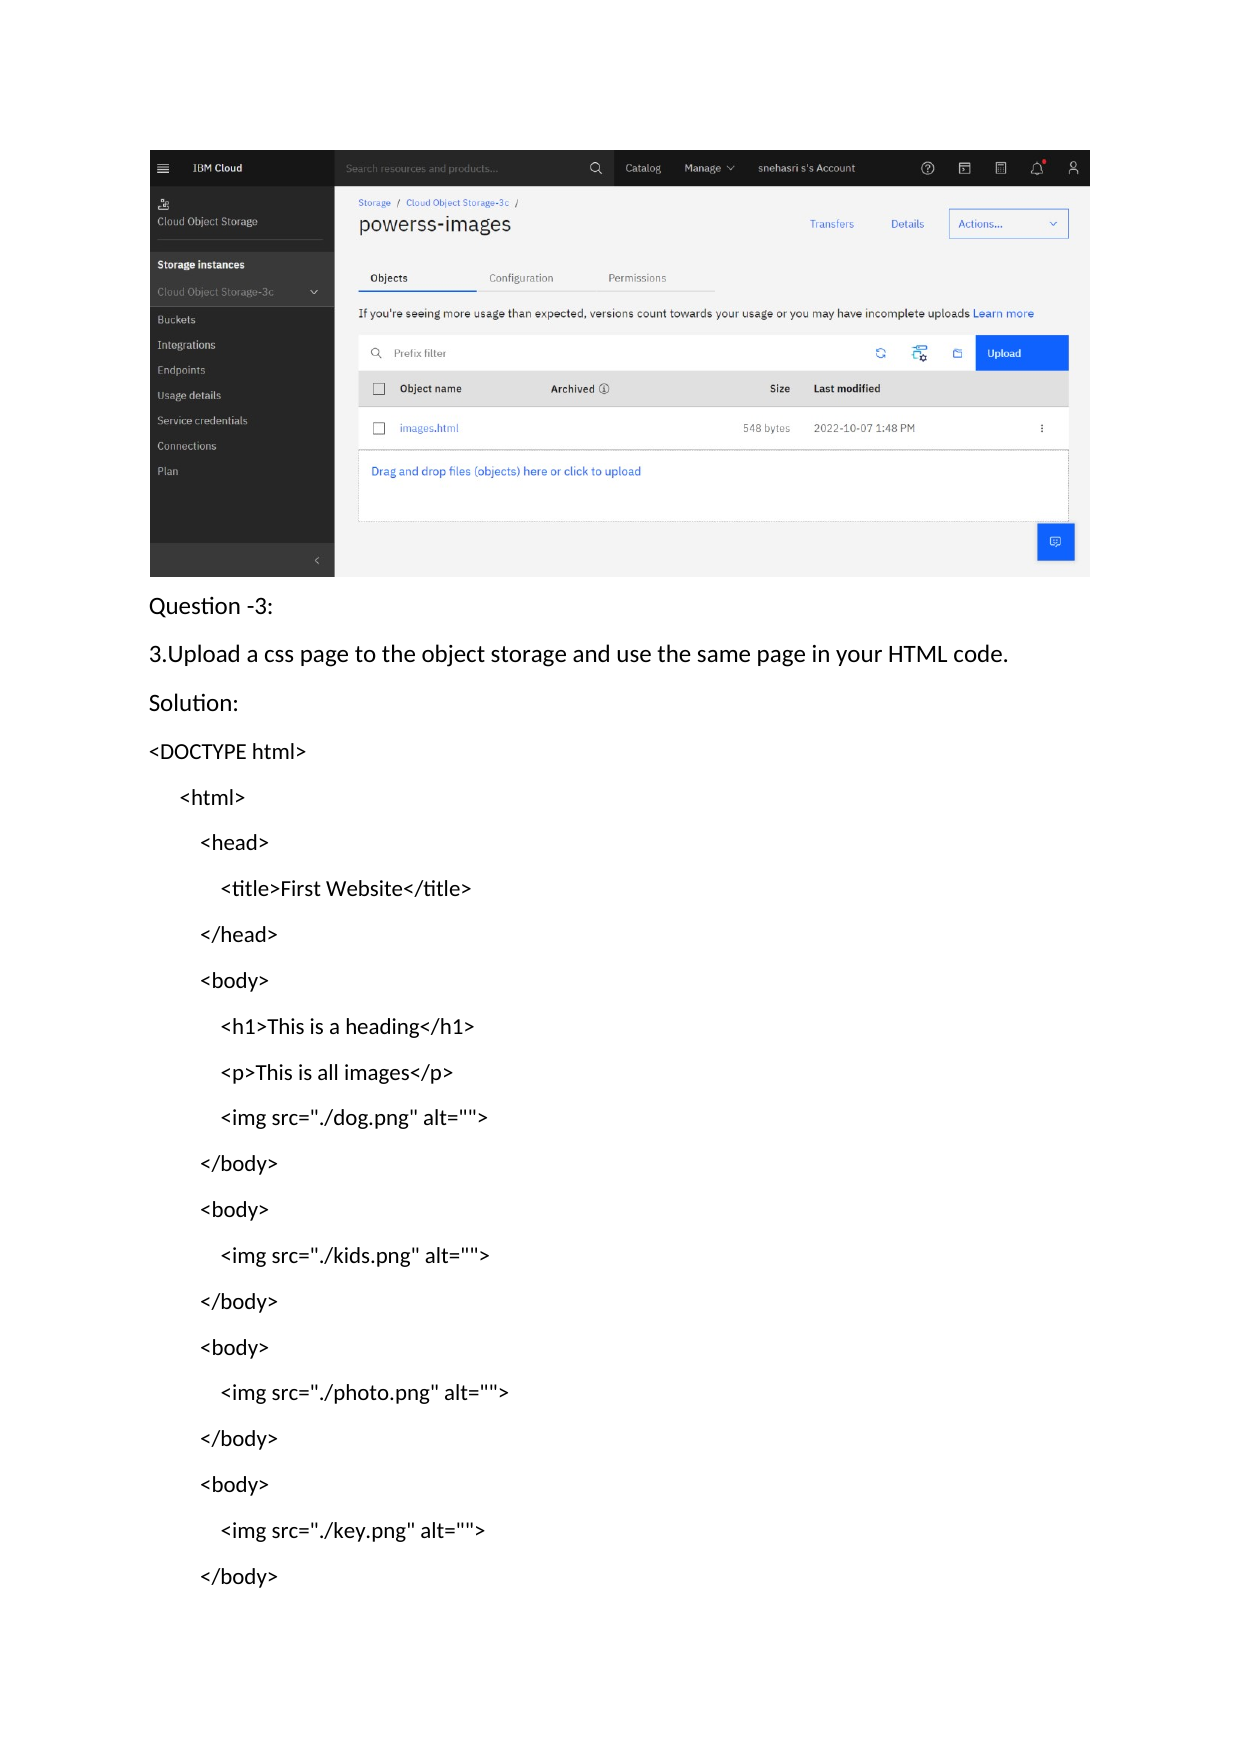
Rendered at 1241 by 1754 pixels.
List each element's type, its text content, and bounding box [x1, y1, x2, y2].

text <h1>This is a heading</h1> [148, 1012, 1090, 1040]
text <img src="./key.png" alt=""> [148, 1516, 1090, 1544]
text </body> [148, 1424, 1090, 1452]
text <head> [148, 828, 1090, 857]
picture [150, 150, 1090, 577]
text <body> [148, 966, 1090, 994]
text </body> [148, 1562, 1090, 1590]
text Question -3: [148, 590, 1090, 620]
text <body> [148, 1470, 1090, 1498]
text <body> [148, 1333, 1090, 1361]
text </body> [148, 1287, 1090, 1315]
text Solution: [148, 687, 1090, 718]
text <DOCTYPE html> [148, 737, 1090, 765]
text <body> [148, 1195, 1090, 1223]
text <img src="./dog.png" alt=""> [148, 1103, 1090, 1132]
text </body> [148, 1149, 1090, 1177]
text 3.Upload a css page to the object storage and use the same page in your HTML code. [148, 638, 1090, 669]
text <img src="./kids.png" alt=""> [148, 1241, 1090, 1269]
text <img src="./photo.png" alt=""> [148, 1378, 1090, 1407]
text <title>First Website</title> [148, 874, 1090, 902]
text <html> [148, 783, 1090, 811]
text </head> [148, 920, 1090, 948]
text <p>This is all images</p> [148, 1058, 1090, 1086]
